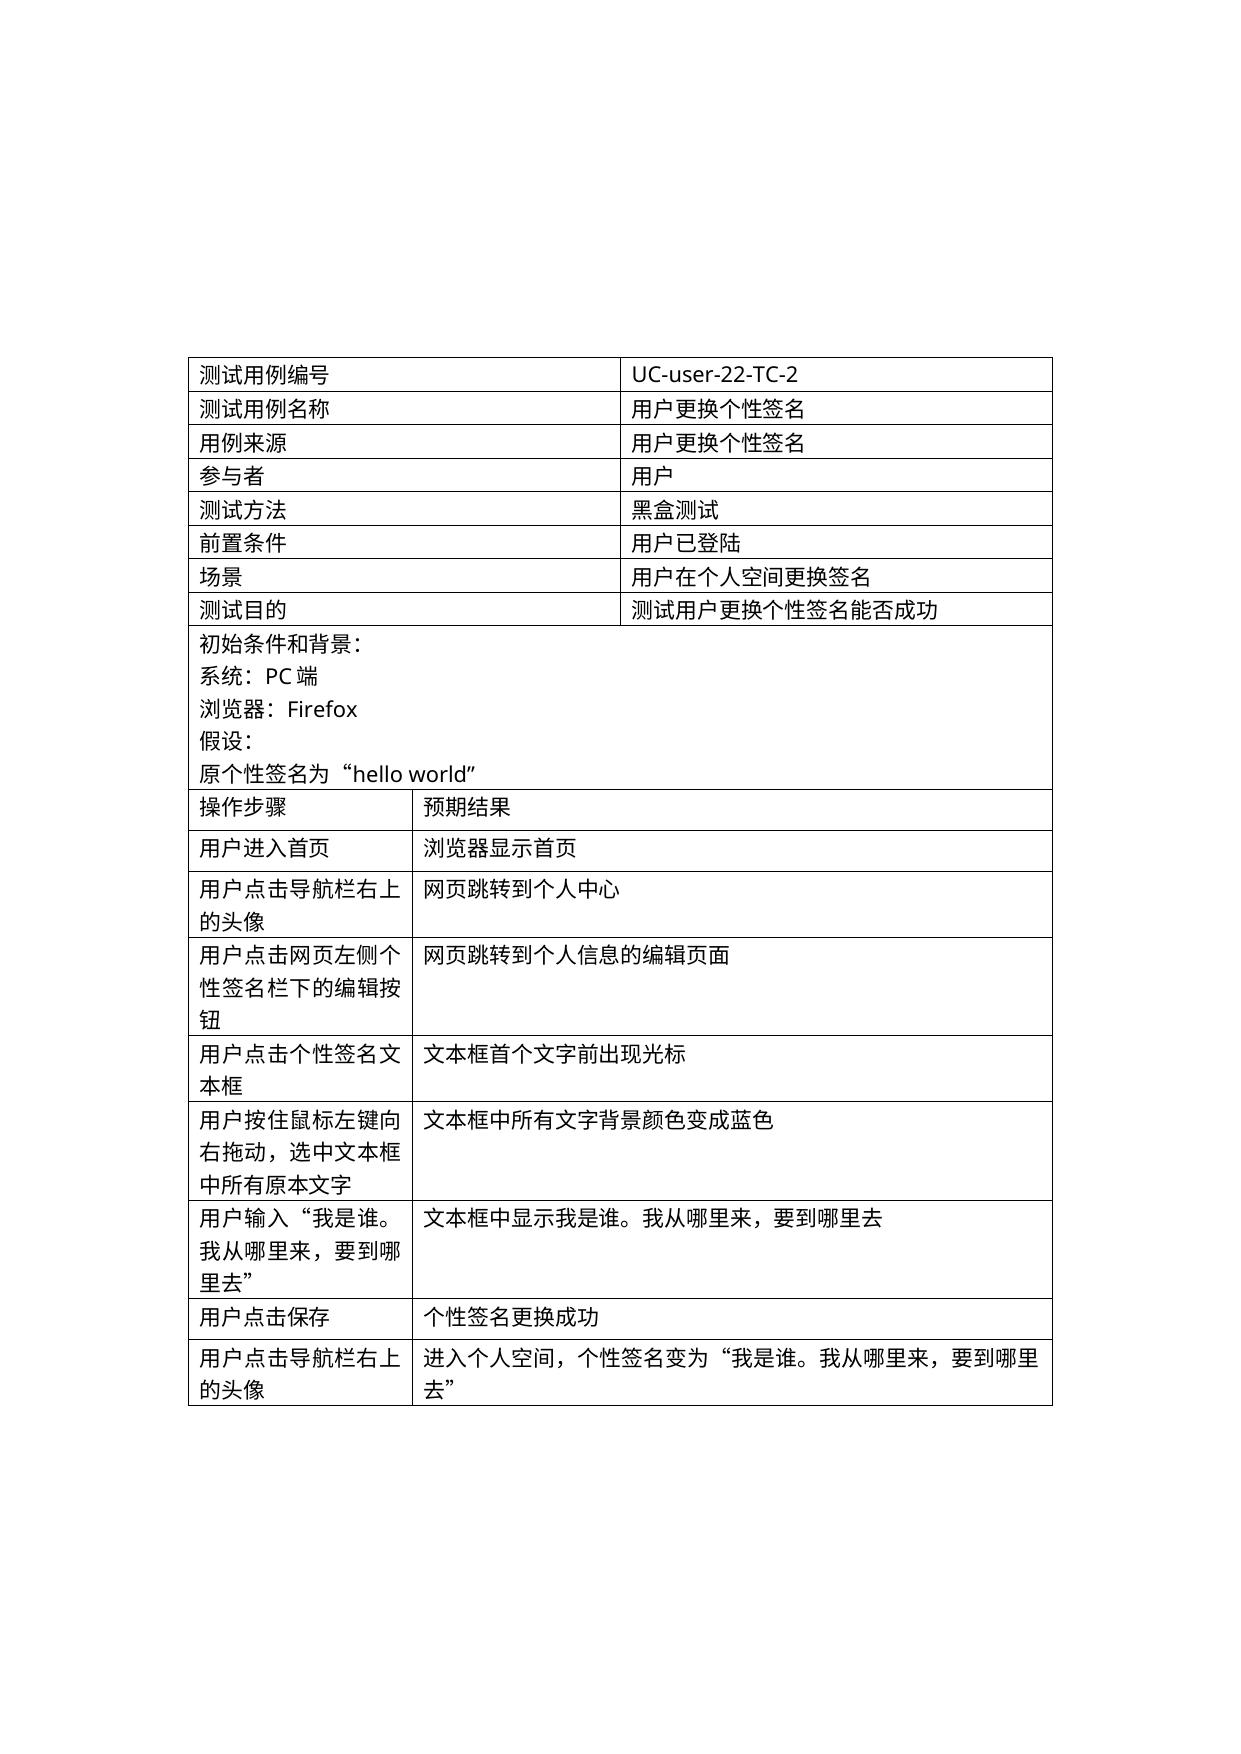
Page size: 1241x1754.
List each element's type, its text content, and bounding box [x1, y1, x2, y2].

table_cell 文本框首个文字前出现光标 [413, 1036, 1052, 1101]
table_cell 用户点击网页左侧个性签名栏下的编辑按钮 [189, 938, 412, 1035]
table_cell 用户点击导航栏右上的头像 [189, 1340, 412, 1405]
table_cell 文本框中所有文字背景颜色变成蓝色 [413, 1102, 1052, 1200]
table_header UC-user-22-TC-2 [621, 358, 1052, 391]
table_cell 用户点击保存 [189, 1299, 412, 1339]
table_cell 初始条件和背景： 系统：PC端 浏览器：Firefox 假设： 原个性签名为“hello world” [189, 626, 1052, 789]
table_cell 黑盒测试 [621, 492, 1052, 525]
table_cell 网页跳转到个人信息的编辑页面 [413, 938, 1052, 1035]
table_cell 用户 [621, 459, 1052, 491]
table_cell 用户已登陆 [621, 526, 1052, 558]
table_cell 用户按住鼠标左键向右拖动，选中文本框中所有原本文字 [189, 1102, 412, 1200]
table_cell 前置条件 [189, 526, 620, 558]
table_cell 操作步骤 [189, 790, 412, 830]
table_cell 用户在个人空间更换签名 [621, 559, 1052, 592]
table_cell 个性签名更换成功 [413, 1299, 1052, 1339]
table_cell 参与者 [189, 459, 620, 491]
table_cell 网页跳转到个人中心 [413, 872, 1052, 937]
table_cell 用户更换个性签名 [621, 425, 1052, 458]
table_cell 用户输入“我是谁。我从哪里来，要到哪里去” [189, 1201, 412, 1298]
table_cell 测试用户更换个性签名能否成功 [621, 593, 1052, 625]
table_cell 浏览器显示首页 [413, 831, 1052, 871]
table_cell 测试方法 [189, 492, 620, 525]
table_cell 用户点击个性签名文本框 [189, 1036, 412, 1101]
table_cell 场景 [189, 559, 620, 592]
table_cell 用户更换个性签名 [621, 392, 1052, 424]
table_cell 用户点击导航栏右上的头像 [189, 872, 412, 937]
table_cell 预期结果 [413, 790, 1052, 830]
table_cell 用户进入首页 [189, 831, 412, 871]
table_cell 测试目的 [189, 593, 620, 625]
table_cell 用例来源 [189, 425, 620, 458]
table_header 测试用例编号 [189, 358, 620, 391]
table_cell 进入个人空间，个性签名变为“我是谁。我从哪里来，要到哪里去” [413, 1340, 1052, 1405]
table_cell 测试用例名称 [189, 392, 620, 424]
table_cell 文本框中显示我是谁。我从哪里来，要到哪里去 [413, 1201, 1052, 1298]
